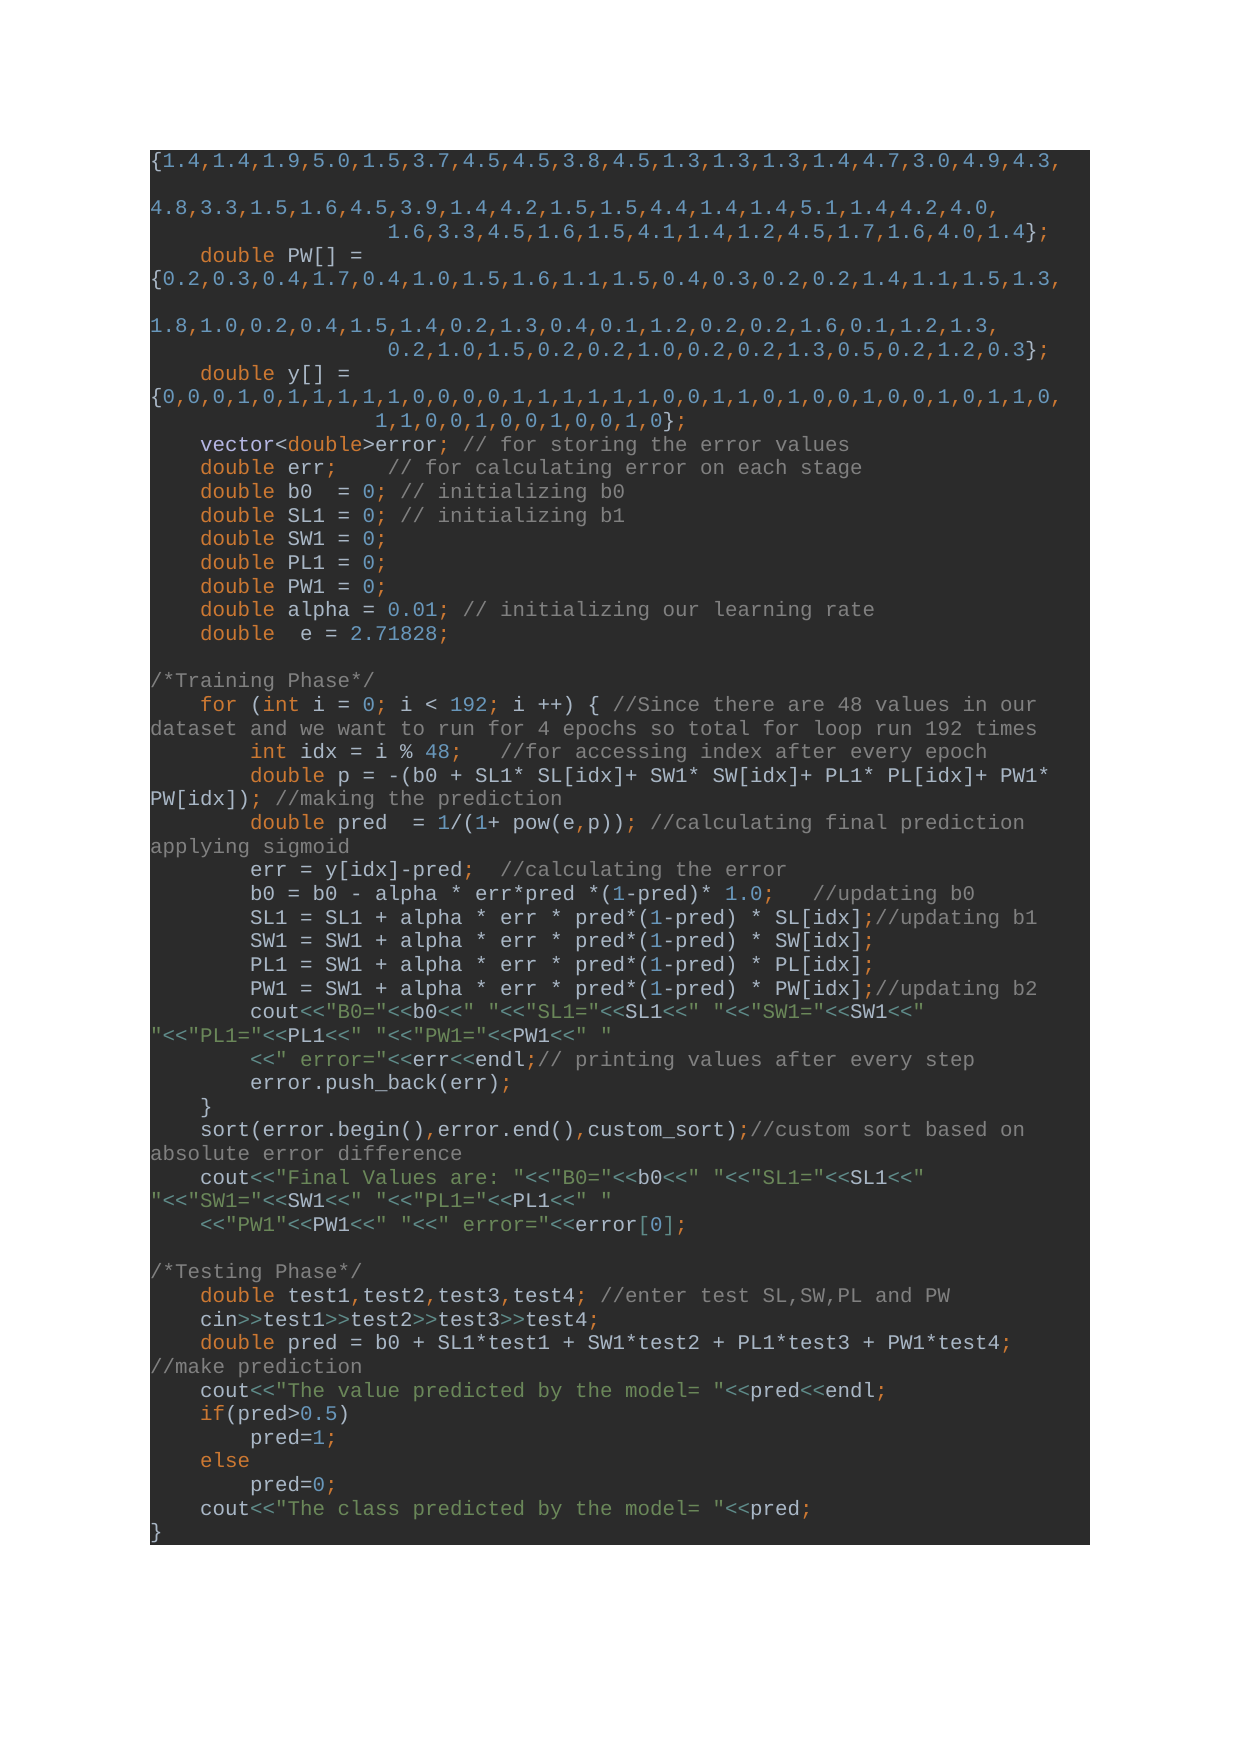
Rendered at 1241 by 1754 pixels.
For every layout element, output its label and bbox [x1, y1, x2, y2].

text [150, 150, 1090, 1545]
